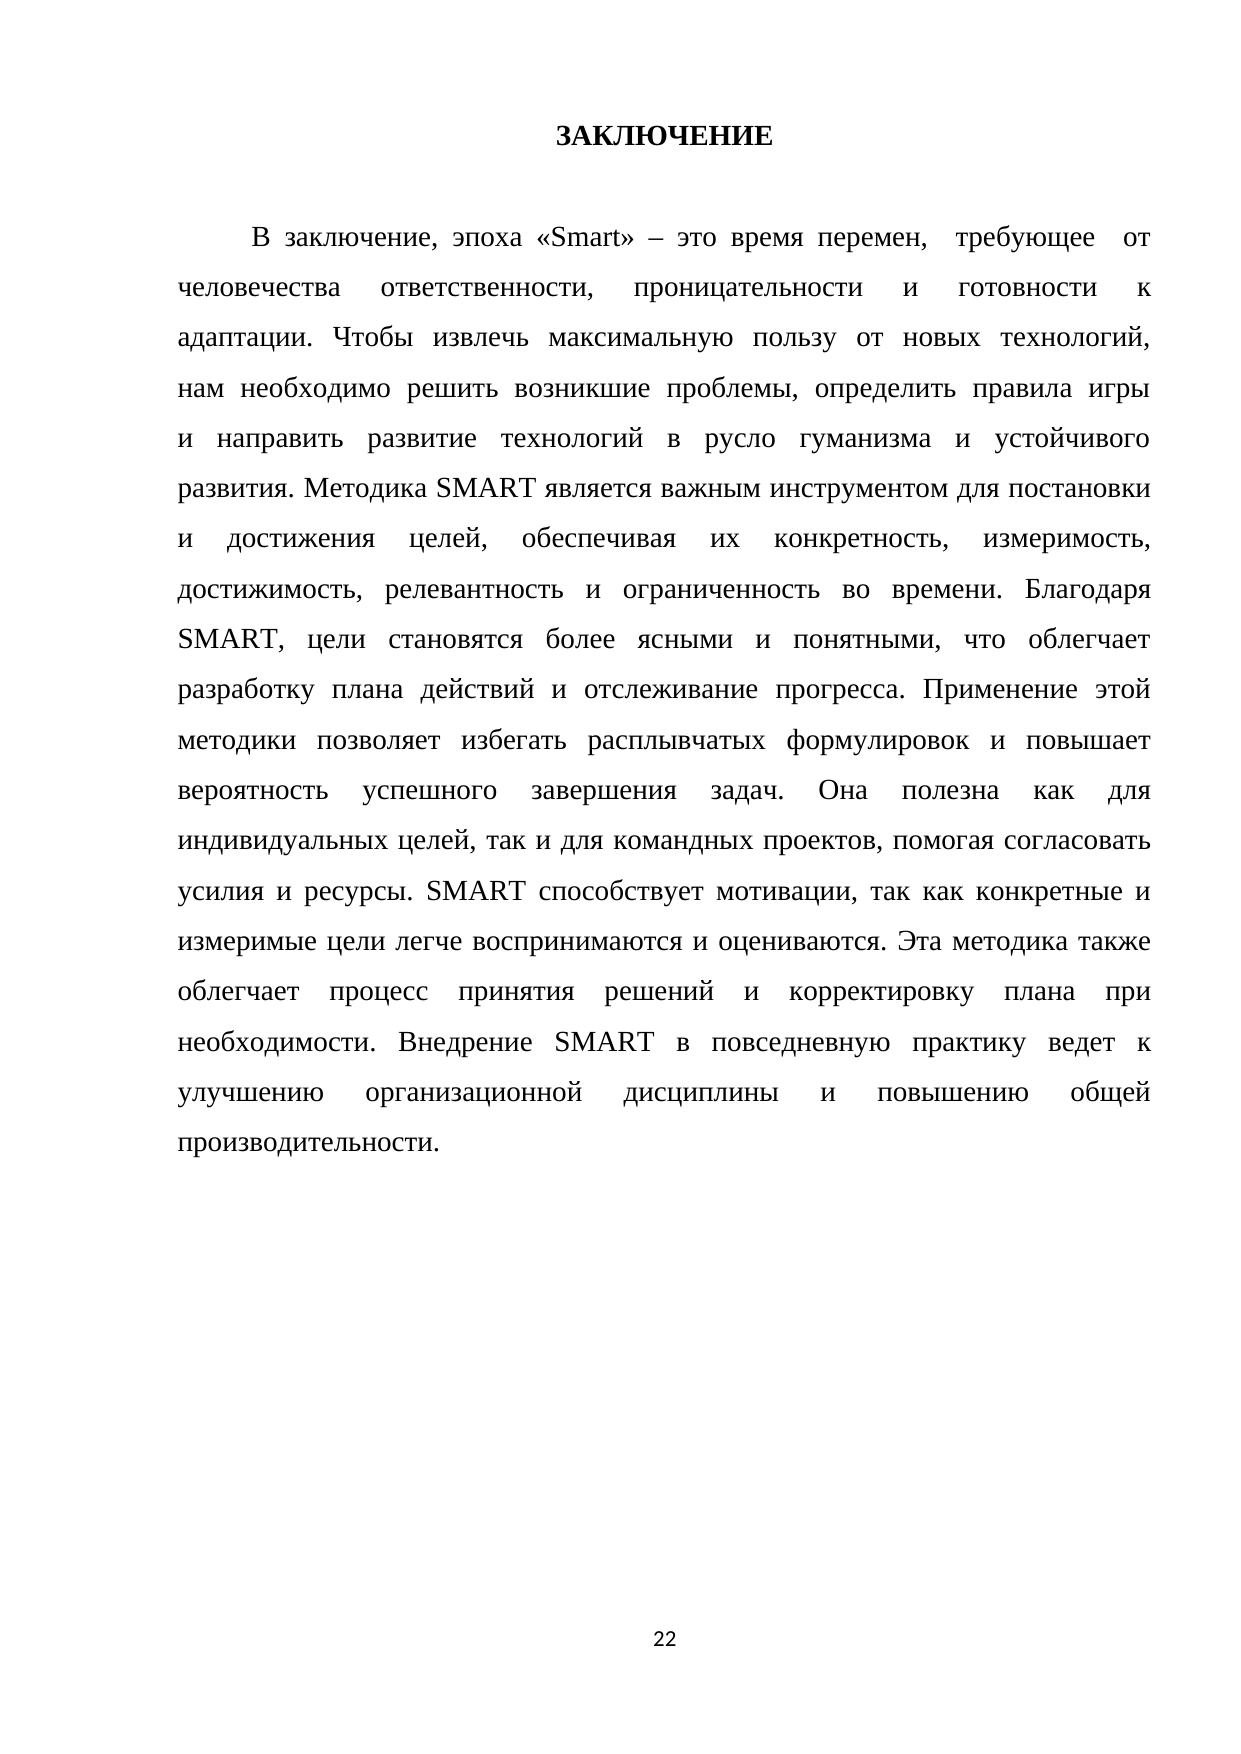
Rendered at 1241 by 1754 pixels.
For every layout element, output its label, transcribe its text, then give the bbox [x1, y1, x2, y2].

text ЗАКЛЮЧЕНИЕ [177, 118, 1152, 152]
text В заключение, эпоха «Smart» – это время перемен, требующее от человечества ответственности, проницательности и готовности к адаптации. Чтобы извлечь максимальную пользу от новых технологий, нам необходимо решить возникшие проблемы, определить правила игры и направить развитие технологий в русло гуманизма и устойчивого развития. Методика SMART является важным инструментом для постановки и достижения целей, обеспечивая их конкретность, измеримость, достижимость, релевантность и ограниченность во времени. Благодаря SMART, цели становятся более ясными и понятными, что облегчает разработку плана действий и отслеживание прогресса. Применение этой методики позволяет избегать расплывчатых формулировок и повышает вероятность успешного завершения задач. Она полезна как для индивидуальных целей, так и для командных проектов, помогая согласовать усилия и ресурсы. SMART способствует мотивации, так как конкретные и измеримые цели легче воспринимаются и оцениваются. Эта методика также облегчает процесс принятия решений и корректировку плана при необходимости. Внедрение SMART в повседневную практику ведет к улучшению организационной дисциплины и повышению общей производительности. [177, 219, 1152, 1158]
